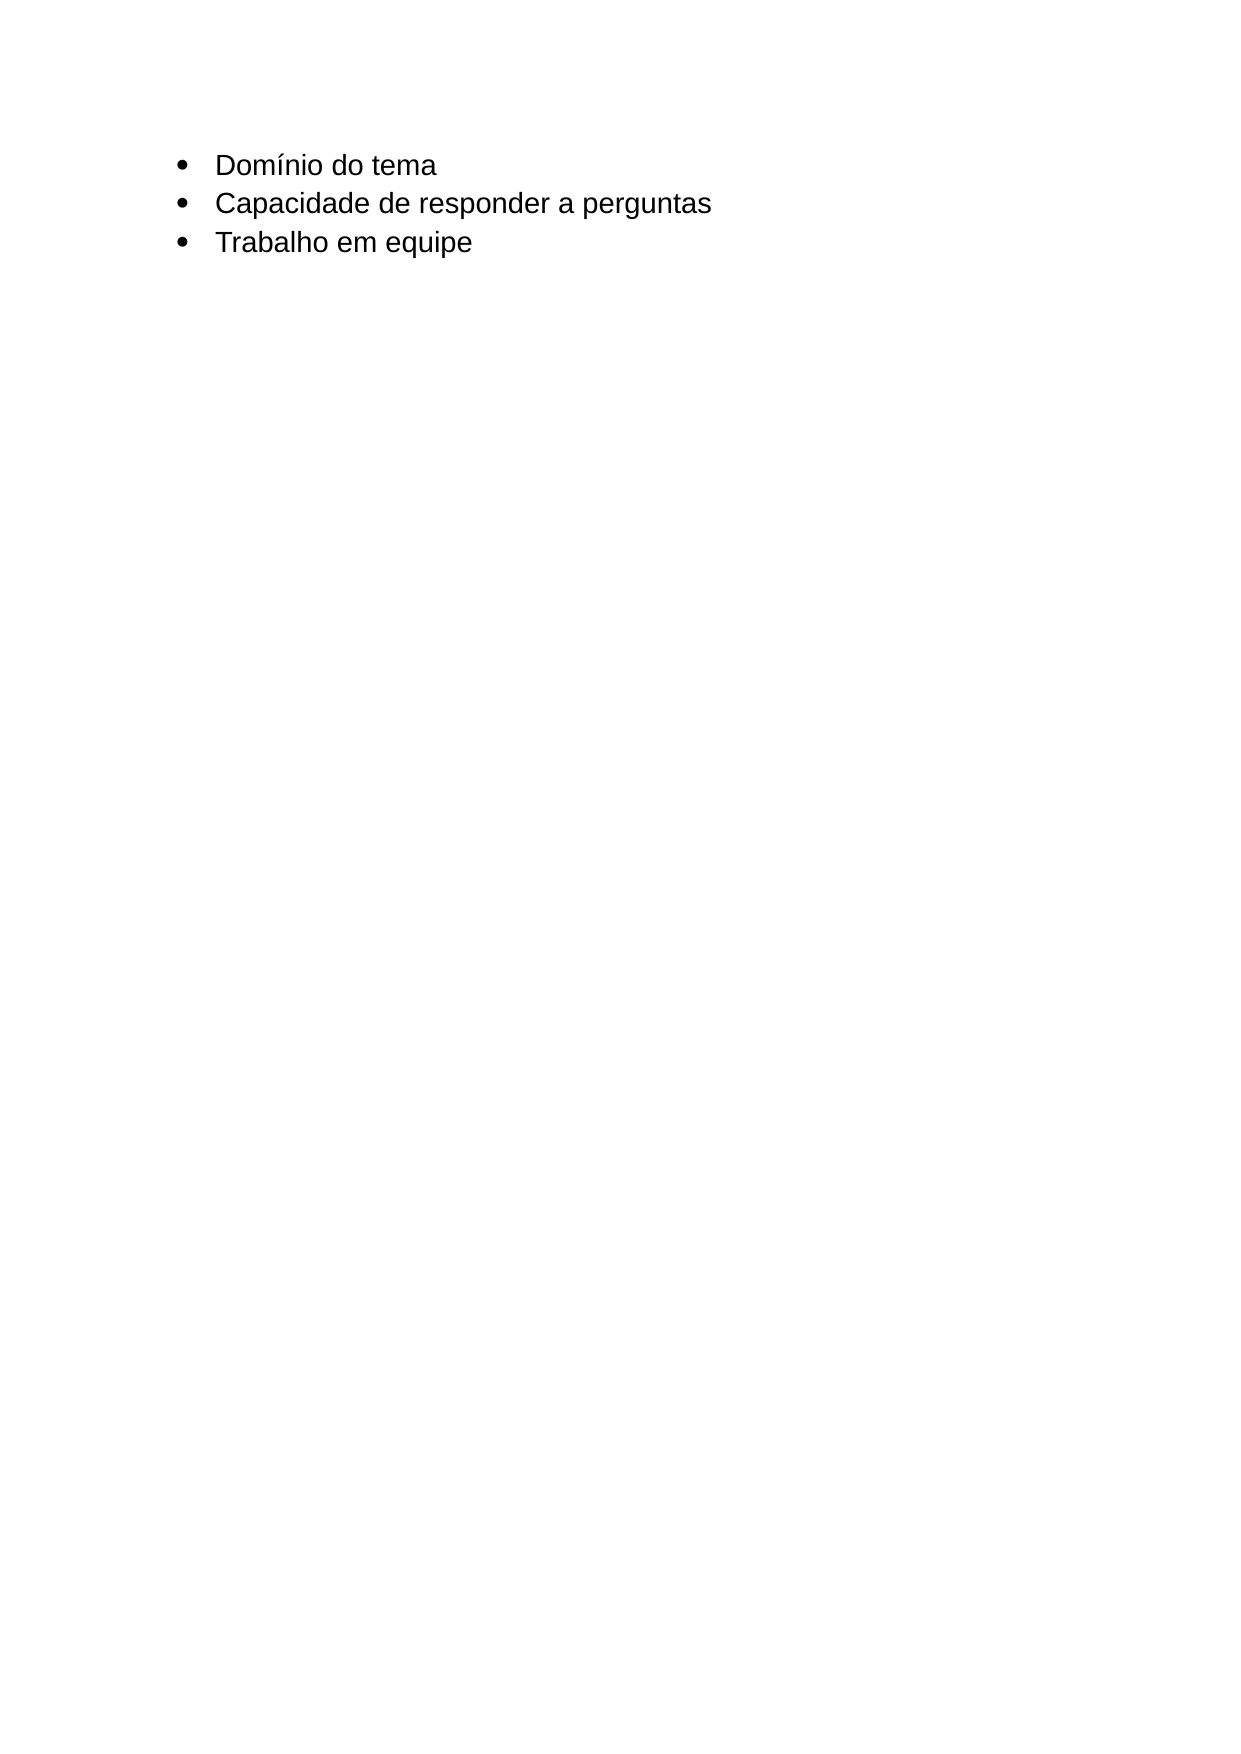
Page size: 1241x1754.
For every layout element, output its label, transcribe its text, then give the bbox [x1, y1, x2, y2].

list Domínio do tema [177, 148, 1063, 181]
list Capacidade de responder a perguntas [177, 186, 1063, 220]
list Trabalho em equipe [177, 225, 1063, 259]
